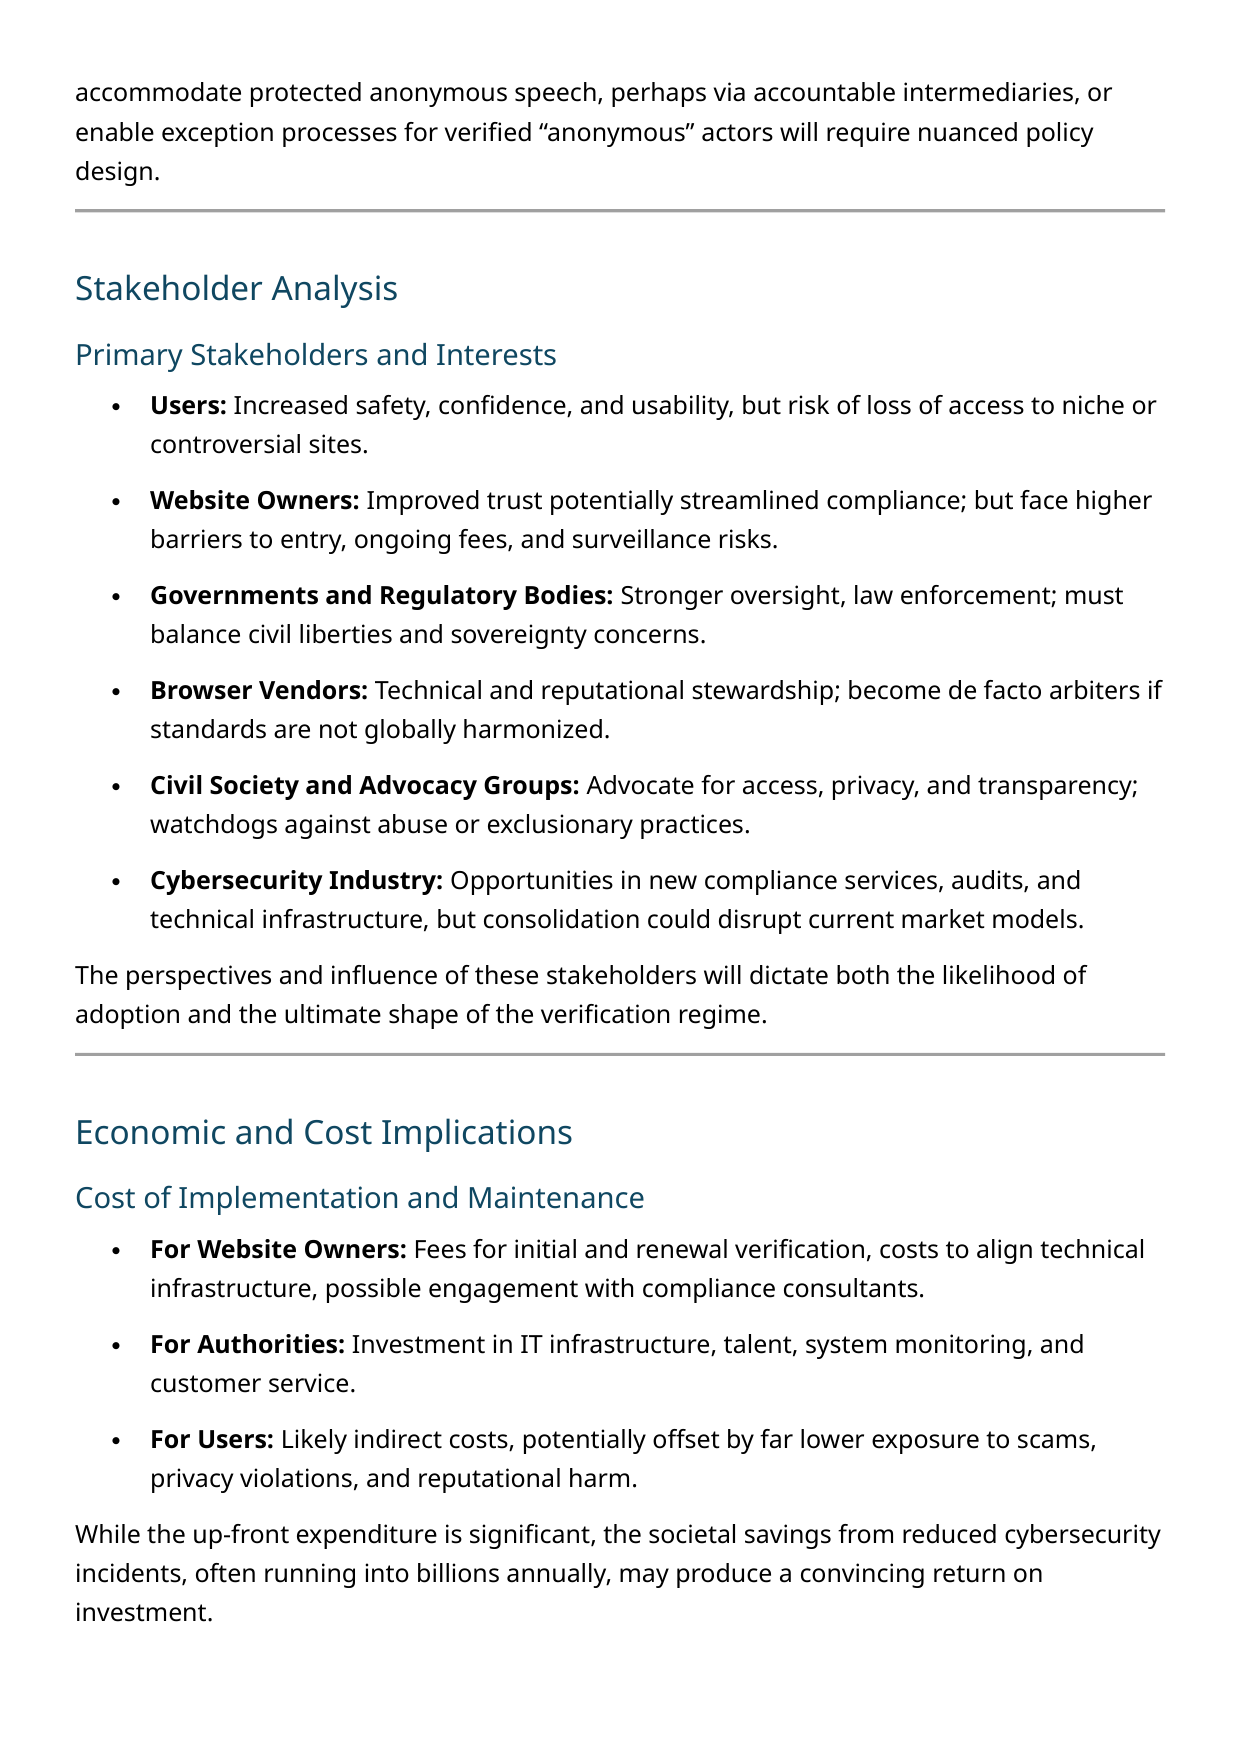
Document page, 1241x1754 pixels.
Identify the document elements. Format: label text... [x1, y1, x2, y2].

subtitle Stakeholder Analysis [75, 265, 1165, 310]
text The perspectives and influence of these stakeholders will dictate both the likelihood of adoption and the ultimate shape of the verification regime. [75, 958, 1165, 1031]
subtitle Economic and Cost Implications [75, 1109, 1165, 1154]
text While the up-front expenditure is significant, the societal savings from reduced cybersecurity incidents, often running into billions annually, may produce a convincing return on investment. [75, 1516, 1165, 1629]
list Governments and Regulatory Bodies: Stronger oversight, law enforcement; must balance civil liberties and sovereignty concerns. [112, 578, 1165, 651]
list For Users: Likely indirect costs, potentially offset by far lower exposure to scams, privacy violations, and reputational harm. [112, 1421, 1165, 1495]
list Users: Increased safety, confidence, and usability, but risk of loss of access to niche or controversial sites. [112, 388, 1165, 461]
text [75, 75, 1165, 187]
list Website Owners: Improved trust potentially streamlined compliance; but face higher barriers to entry, ongoing fees, and surveillance risks. [112, 483, 1165, 556]
list For Authorities: Investment in IT infrastructure, talent, system monitoring, and customer service. [112, 1326, 1165, 1400]
list For Website Owners: Fees for initial and renewal verification, costs to align technical infrastructure, possible engagement with compliance consultants. [112, 1231, 1165, 1305]
list Civil Society and Advocacy Groups: Advocate for access, privacy, and transparency; watchdogs against abuse or exclusionary practices. [112, 768, 1165, 841]
list Browser Vendors: Technical and reputational stewardship; become de facto arbiters if standards are not globally harmonized. [112, 673, 1165, 746]
subtitle Primary Stakeholders and Interests [75, 334, 1165, 373]
list Cybersecurity Industry: Opportunities in new compliance services, audits, and technical infrastructure, but consolidation could disrupt current market models. [112, 863, 1165, 936]
subtitle Cost of Implementation and Maintenance [75, 1177, 1165, 1217]
